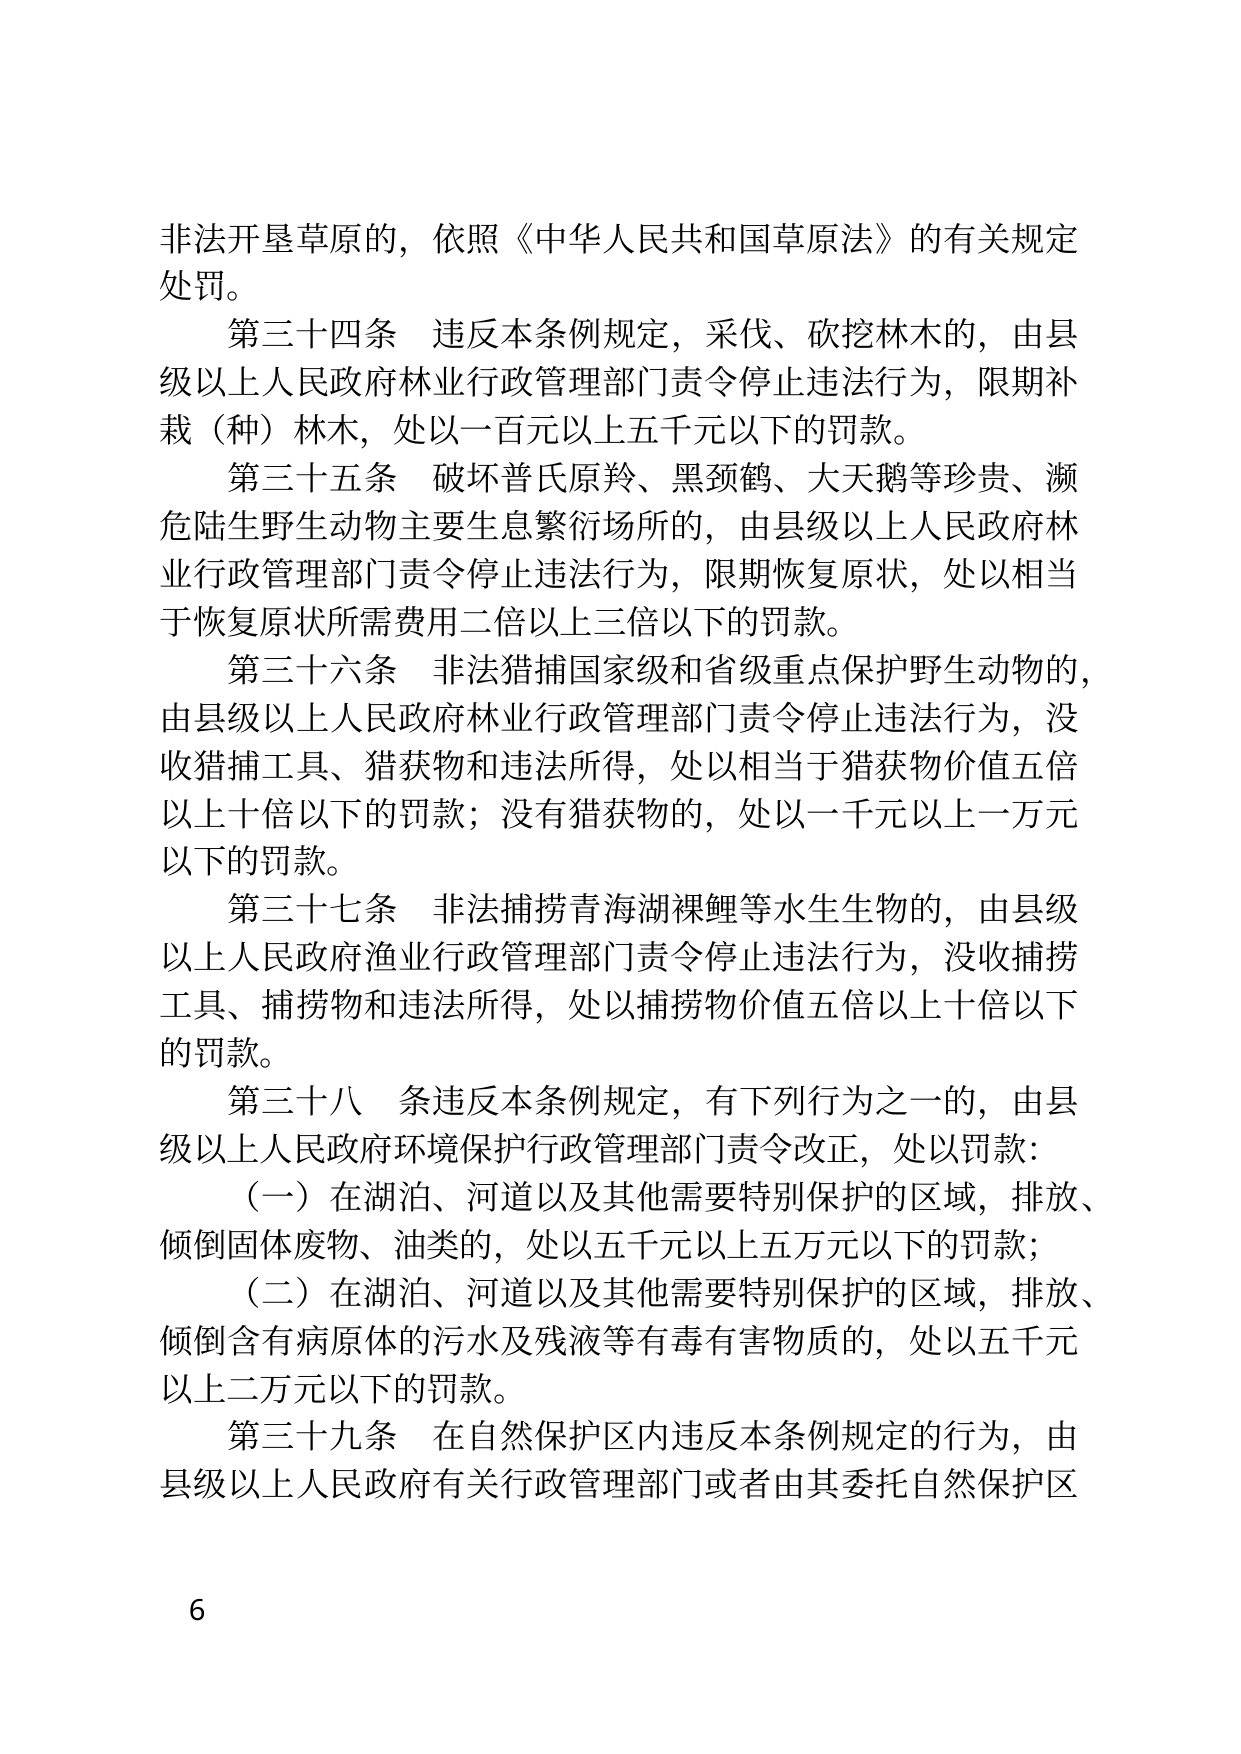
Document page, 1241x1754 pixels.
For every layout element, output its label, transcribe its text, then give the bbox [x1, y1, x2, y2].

text 第三十五条 破坏普氏原羚、黑颈鹤、大天鹅等珍贵、濒危陆生野生动物主要生息繁衍场所的，由县级以上人民政府林业行政管理部门责令停止违法行为，限期恢复原状，处以相当于恢复原状所需费用二倍以上三倍以下的罚款。 [159, 452, 1081, 644]
text （一）在湖泊、河道以及其他需要特别保护的区域，排放、倾倒固体废物、油类的，处以五千元以上五万元以下的罚款； [159, 1171, 1081, 1267]
text 第三十八 条违反本条例规定，有下列行为之一的，由县级以上人民政府环境保护行政管理部门责令改正，处以罚款： [159, 1075, 1081, 1171]
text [159, 1411, 1081, 1506]
text 第三十六条 非法猎捕国家级和省级重点保护野生动物的，由县级以上人民政府林业行政管理部门责令停止违法行为，没收猎捕工具、猎获物和违法所得，处以相当于猎获物价值五倍以上十倍以下的罚款；没有猎获物的，处以一千元以上一万元以下的罚款。 [159, 644, 1081, 883]
text 第三十七条 非法捕捞青海湖裸鲤等水生生物的，由县级以上人民政府渔业行政管理部门责令停止违法行为，没收捕捞工具、捕捞物和违法所得，处以捕捞物价值五倍以上十倍以下的罚款。 [159, 883, 1081, 1075]
text 第三十四条 违反本条例规定，采伐、砍挖林木的，由县级以上人民政府林业行政管理部门责令停止违法行为，限期补栽（种）林木，处以一百元以上五千元以下的罚款。 [159, 308, 1081, 452]
text （二）在湖泊、河道以及其他需要特别保护的区域，排放、倾倒含有病原体的污水及残液等有毒有害物质的，处以五千元以上二万元以下的罚款。 [159, 1267, 1081, 1411]
text 非法开垦草原的，依照《中华人民共和国草原法》的有关规定处罚。 [159, 213, 1081, 308]
